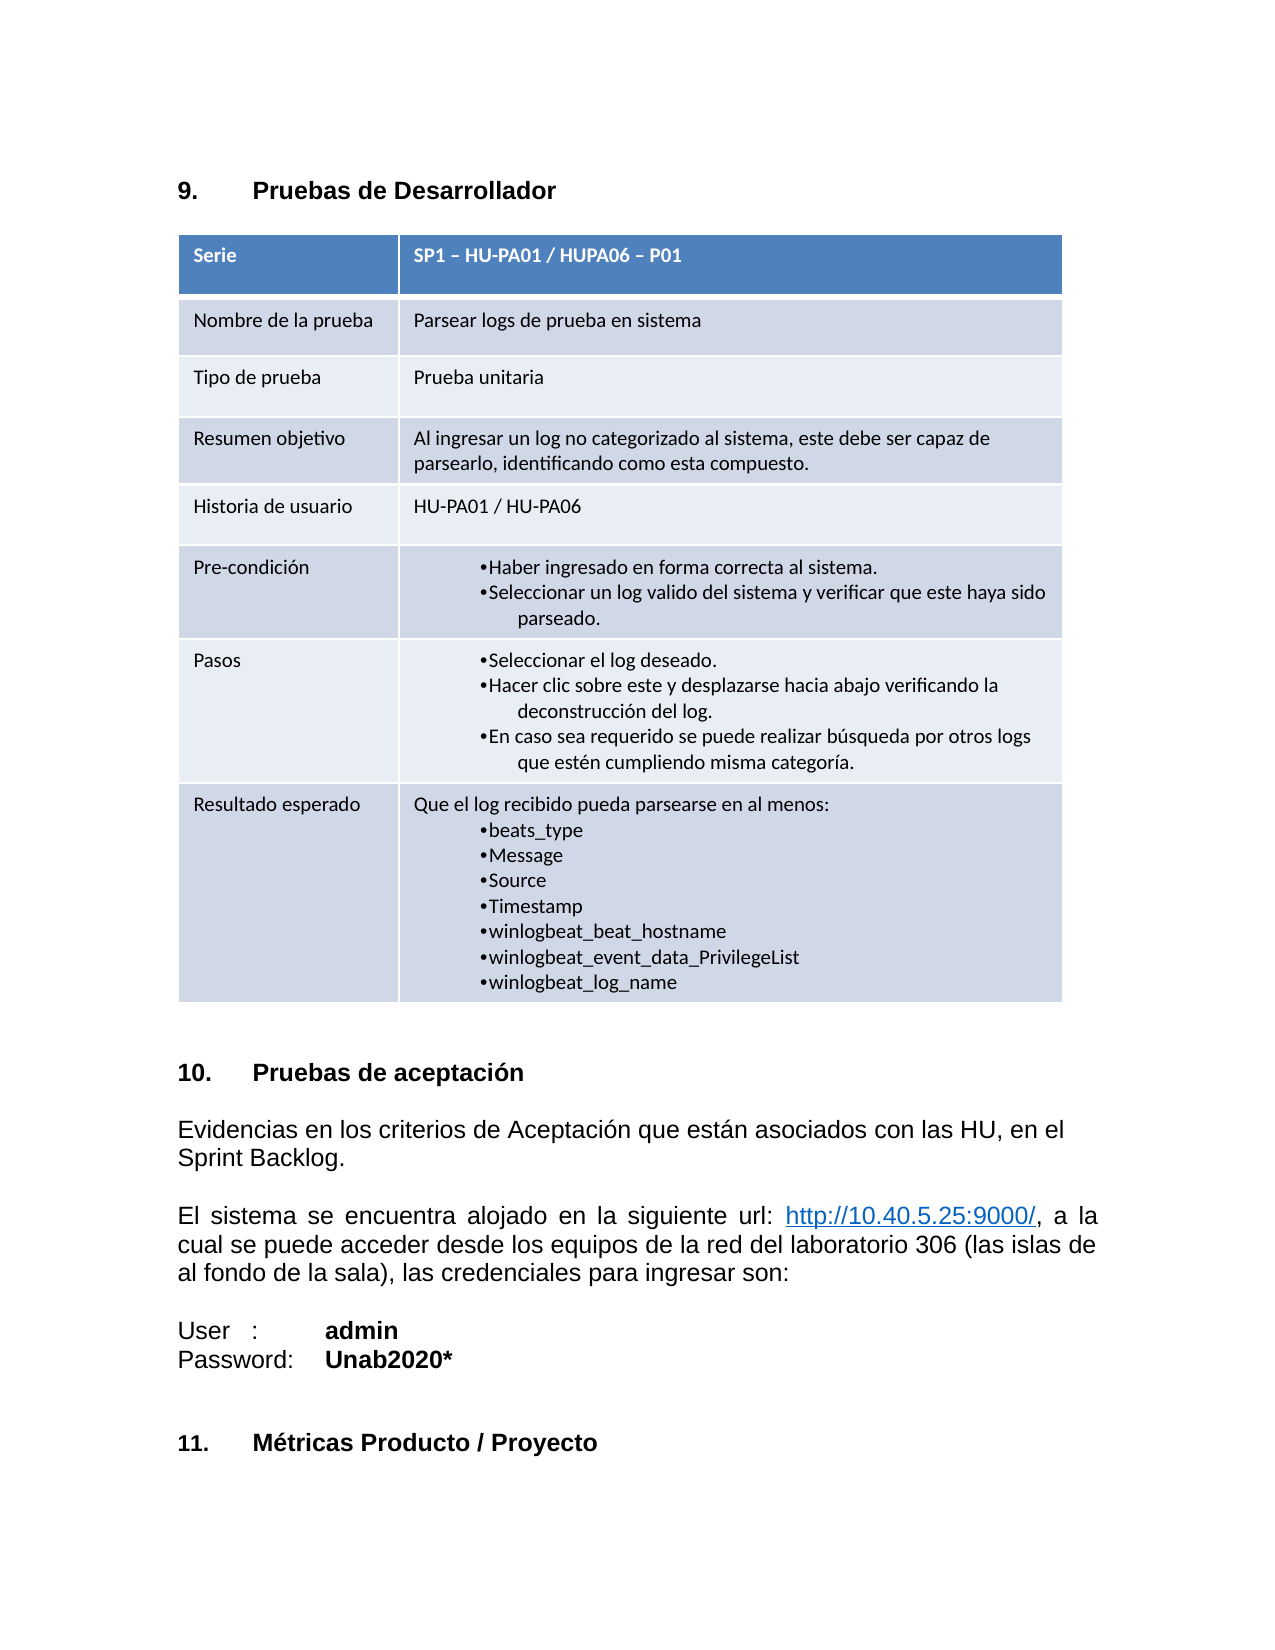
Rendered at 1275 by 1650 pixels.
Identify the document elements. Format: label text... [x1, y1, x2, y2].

table_cell Al ingresar un log no categorizado al sistema, este debe ser capaz de parsearlo, identificando como esta compuesto. [400, 418, 1062, 483]
table_cell Parsear logs de prueba en sistema [400, 300, 1062, 355]
list Pruebas de Desarrollador [177, 176, 1098, 205]
table_cell Seleccionar el log deseado. Hacer clic sobre este y desplazarse hacia abajo verificando la deconstrucción del log. En caso sea requerido se puede realizar búsqueda por otros logs que estén cumpliendo misma categoría. [400, 640, 1062, 782]
table_cell Pasos [179, 640, 398, 782]
list Métricas Producto / Proyecto [177, 1428, 1098, 1456]
list User : admin [177, 1316, 1098, 1345]
table_cell Nombre de la prueba [179, 300, 398, 355]
table_cell Que el log recibido pueda parsearse en al menos: beats_type Message Source Timestamp winlogbeat_beat_hostname winlogbeat_event_data_PrivilegeList winlogbeat_log_name [400, 784, 1062, 1002]
table_cell Tipo de prueba [179, 357, 398, 416]
table_cell Resumen objetivo [179, 418, 398, 483]
text Evidencias en los criterios de Aceptación que están asociados con las HU, en el Sprint Backlog. [177, 1115, 1098, 1172]
table_header Serie [179, 235, 398, 294]
table_cell HU-PA01 / HU-PA06 [400, 486, 1062, 544]
table_cell Resultado esperado [179, 784, 398, 1002]
table_cell Pre-condición [179, 546, 398, 638]
list El sistema se encuentra alojado en la siguiente url: http://10.40.5.25:9000/, a la cual se puede acceder desde los equipos de la red del laboratorio 306 (las islas de al fondo de la sala), las credenciales para ingresar son: [177, 1201, 1098, 1287]
table_cell Prueba unitaria [400, 357, 1062, 416]
table_header SP1 – HU-PA01 / HUPA06 – P01 [400, 235, 1062, 294]
list Password: Unab2020* [177, 1345, 1098, 1373]
table_cell Historia de usuario [179, 486, 398, 544]
list Pruebas de aceptación [177, 1058, 1098, 1087]
table_cell Haber ingresado en forma correcta al sistema. Seleccionar un log valido del sistema y verificar que este haya sido parseado. [400, 546, 1062, 638]
